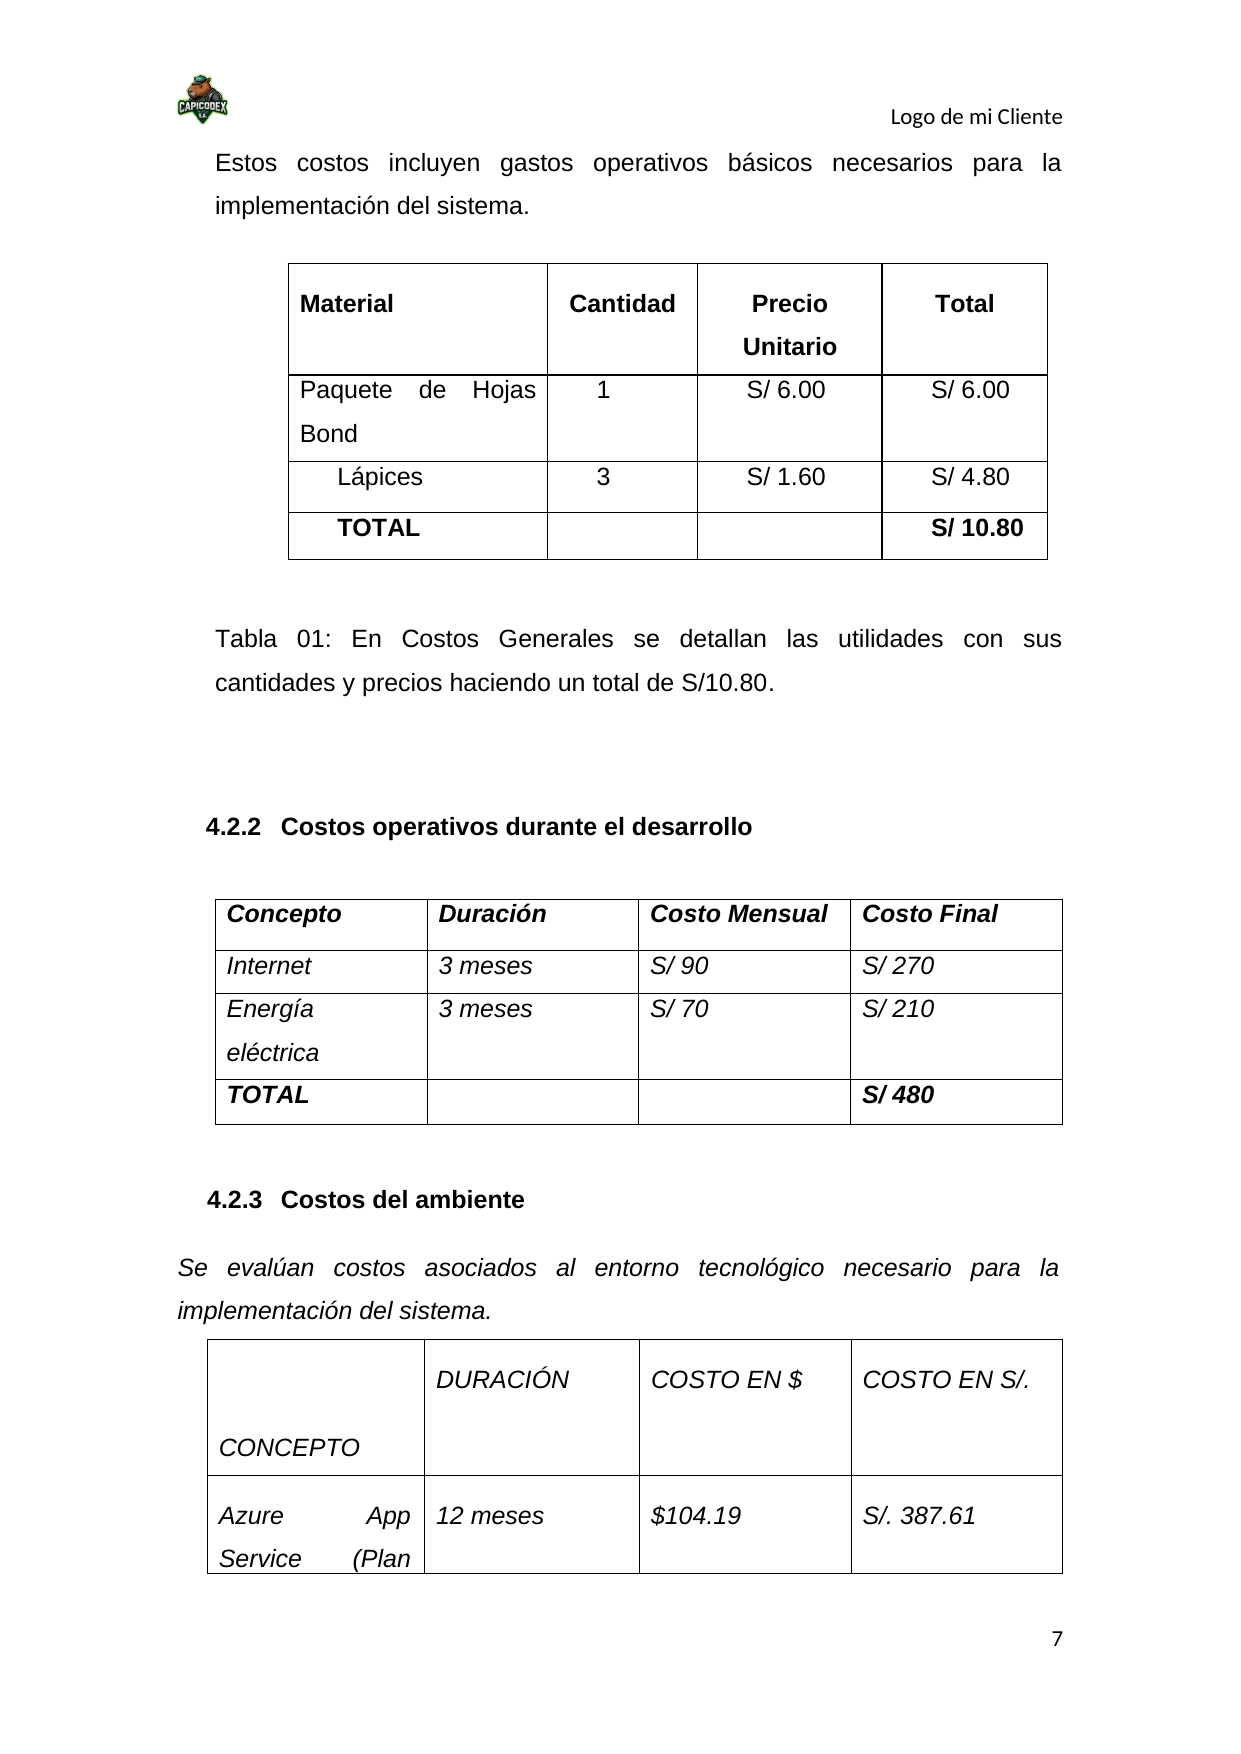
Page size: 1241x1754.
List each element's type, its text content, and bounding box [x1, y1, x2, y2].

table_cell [208, 1476, 424, 1573]
table_cell 3 [548, 462, 697, 512]
table_cell 3 meses [428, 951, 638, 993]
table_header Precio Unitario [698, 264, 881, 374]
table_cell S/ 6.00 [698, 376, 881, 461]
table_cell S/. 387.61 [852, 1476, 1062, 1573]
table_cell 12 meses [425, 1476, 639, 1573]
table_header Costo Final [851, 900, 1062, 950]
table_header Costo Mensual [639, 900, 850, 950]
table_cell 1 [548, 376, 697, 461]
table_cell S/ 1.60 [698, 462, 881, 512]
table_cell Paquete de Hojas Bond [289, 376, 547, 461]
table_header Material [289, 264, 547, 374]
table_cell 3 meses [428, 994, 638, 1079]
text Se evalúan costos asociados al entorno tecnológico necesario para la implementación del sistema. [177, 1253, 1063, 1325]
table_cell S/ 10.80 [883, 513, 1047, 559]
table_cell S/ 6.00 [883, 376, 1047, 461]
table_cell TOTAL [289, 513, 547, 559]
picture [177, 73, 229, 125]
list Costos del ambiente [207, 1185, 1063, 1213]
list Costos operativos durante el desarrollo [206, 812, 1063, 841]
table_cell TOTAL [216, 1080, 427, 1124]
table_cell S/ 4.80 [883, 462, 1047, 512]
table_header COSTO EN S/. [852, 1340, 1062, 1475]
table_cell S/ 70 [639, 994, 850, 1079]
table_header DURACIÓN [425, 1340, 639, 1475]
table_cell [639, 1080, 850, 1124]
table_cell [698, 513, 881, 559]
table_header Total [883, 264, 1047, 374]
table_cell Lápices [289, 462, 547, 512]
table_header Cantidad [548, 264, 697, 374]
table_header Concepto [216, 900, 427, 950]
text Tabla 01: En Costos Generales se detallan las utilidades con sus cantidades y precios haciendo un total de S/10.80. [215, 624, 1063, 696]
table_cell [548, 513, 697, 559]
table_header Duración [428, 900, 638, 950]
text Estos costos incluyen gastos operativos básicos necesarios para la implementación del sistema. [215, 148, 1063, 219]
table_cell [428, 1080, 638, 1124]
table_cell $104.19 [640, 1476, 851, 1573]
table_cell S/ 480 [851, 1080, 1062, 1124]
table_cell S/ 210 [851, 994, 1062, 1079]
table_cell Energía eléctrica [216, 994, 427, 1079]
table_cell S/ 90 [639, 951, 850, 993]
table_header CONCEPTO [208, 1340, 424, 1475]
table_header COSTO EN $ [640, 1340, 851, 1475]
table_cell S/ 270 [851, 951, 1062, 993]
table_cell Internet [216, 951, 427, 993]
